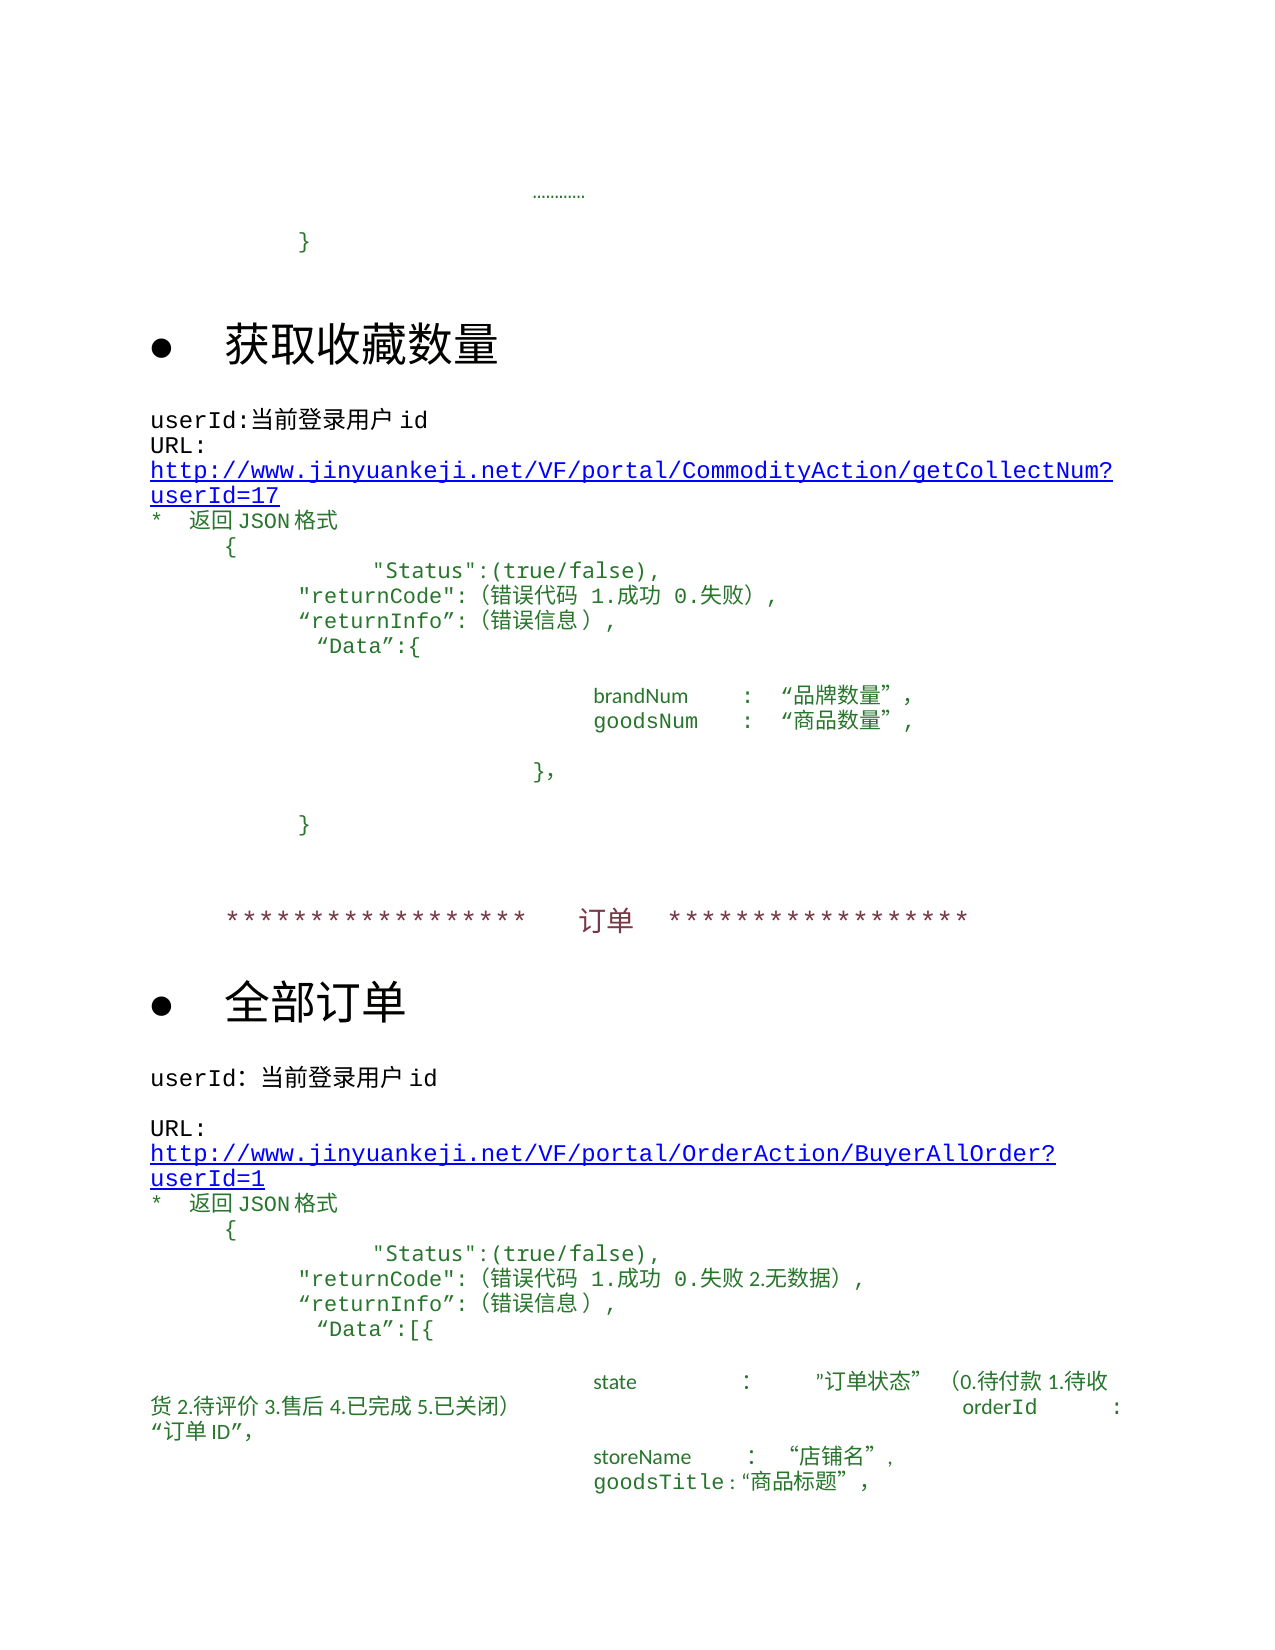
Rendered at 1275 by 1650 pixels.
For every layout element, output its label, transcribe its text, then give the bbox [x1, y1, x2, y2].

text goodsTitle : “商品标题”， [150, 1469, 1125, 1494]
text } [150, 228, 1125, 253]
text "Status":(true/false), [150, 1241, 1125, 1266]
text brandNum : “品牌数量”， [150, 683, 1125, 708]
text ****************** 订单 ****************** [150, 911, 1125, 936]
text userId:当前登录用户id [150, 408, 1125, 433]
text } [150, 811, 1125, 836]
text * 返回JSON格式 [150, 1191, 1125, 1216]
text userId：当前登录用户id [150, 1066, 1125, 1091]
list 全部订单 [150, 971, 1125, 1032]
text “returnInfo”:（错误信息 ）, [150, 1291, 1125, 1316]
text "returnCode":（错误代码 1.成功 0.失败）, [150, 583, 1125, 608]
text ………… [150, 178, 1125, 203]
text "returnCode":（错误代码 1.成功 0.失败 2.无数据）, [150, 1266, 1125, 1291]
text "Status":(true/false), [150, 558, 1125, 583]
text { [150, 533, 1125, 558]
text URL: http://www.jinyuankeji.net/VF/portal/CommodityAction/getCollectNum?userId=17 [150, 433, 1125, 508]
text “Data”:[{ [150, 1316, 1125, 1341]
text * 返回JSON格式 [150, 508, 1125, 533]
list 获取收藏数量 [150, 313, 1125, 374]
text “Data”:{ [150, 633, 1125, 658]
text }， [150, 758, 1125, 783]
text URL: http://www.jinyuankeji.net/VF/portal/OrderAction/BuyerAllOrder?userId=1 [150, 1116, 1125, 1191]
text “returnInfo”:（错误信息 ）, [150, 608, 1125, 633]
text goodsNum : “商品数量”, [150, 708, 1125, 733]
text state ： ”订单状态” （0.待付款 1.待收货 2.待评价 3.售后 4.已完成 5.已关闭） orderId : “订单ID”， [150, 1369, 1125, 1444]
text storeName ： “店铺名”, [150, 1444, 1125, 1469]
text { [150, 1216, 1125, 1241]
